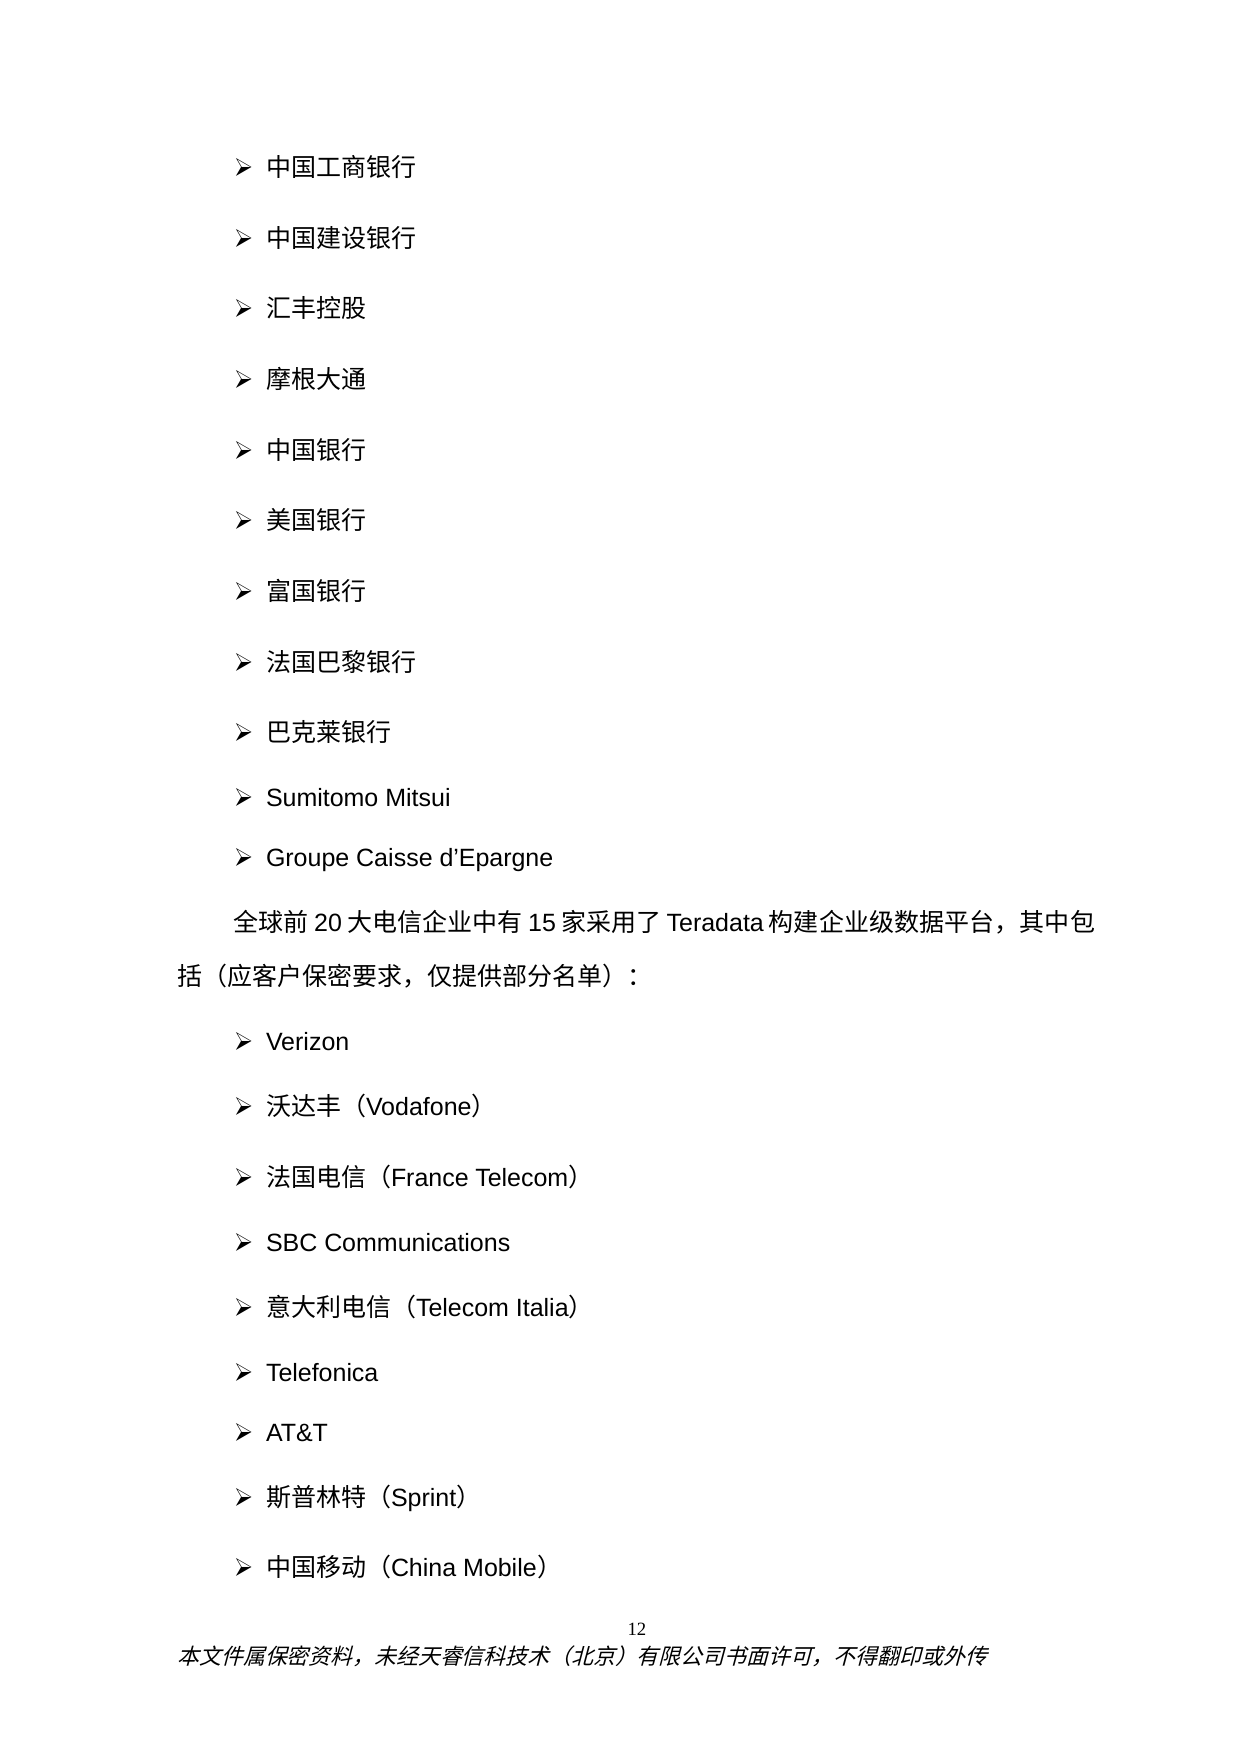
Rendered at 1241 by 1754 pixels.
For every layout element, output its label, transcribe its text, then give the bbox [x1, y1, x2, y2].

list 摩根大通 [233, 359, 1096, 396]
list 美国银行 [233, 501, 1096, 537]
list 富国银行 [233, 571, 1096, 608]
list Groupe Caisse d’Epargne [233, 843, 1096, 872]
list 意大利电信（Telecom Italia） [233, 1287, 1096, 1324]
list 法国巴黎银行 [233, 642, 1096, 678]
list 汇丰控股 [233, 289, 1096, 325]
list 中国建设银行 [233, 218, 1096, 254]
text 全球前20大电信企业中有15家采用了Teradata构建企业级数据平台，其中包括（应客户保密要求，仅提供部分名单）： [177, 902, 1096, 993]
list Sumitomo Mitsui [233, 783, 1096, 812]
list 法国电信（France Telecom） [233, 1157, 1096, 1194]
list 沃达丰（Vodafone） [233, 1087, 1096, 1123]
list 中国移动（China Mobile） [233, 1548, 1096, 1584]
list 中国工商银行 [233, 148, 1096, 184]
list Telefonica [233, 1358, 1096, 1387]
list SBC Communications [233, 1228, 1096, 1257]
list 巴克莱银行 [233, 713, 1096, 749]
list AT&T [233, 1418, 1096, 1446]
list Verizon [233, 1027, 1096, 1056]
list 中国银行 [233, 430, 1096, 466]
list 斯普林特（Sprint） [233, 1477, 1096, 1513]
